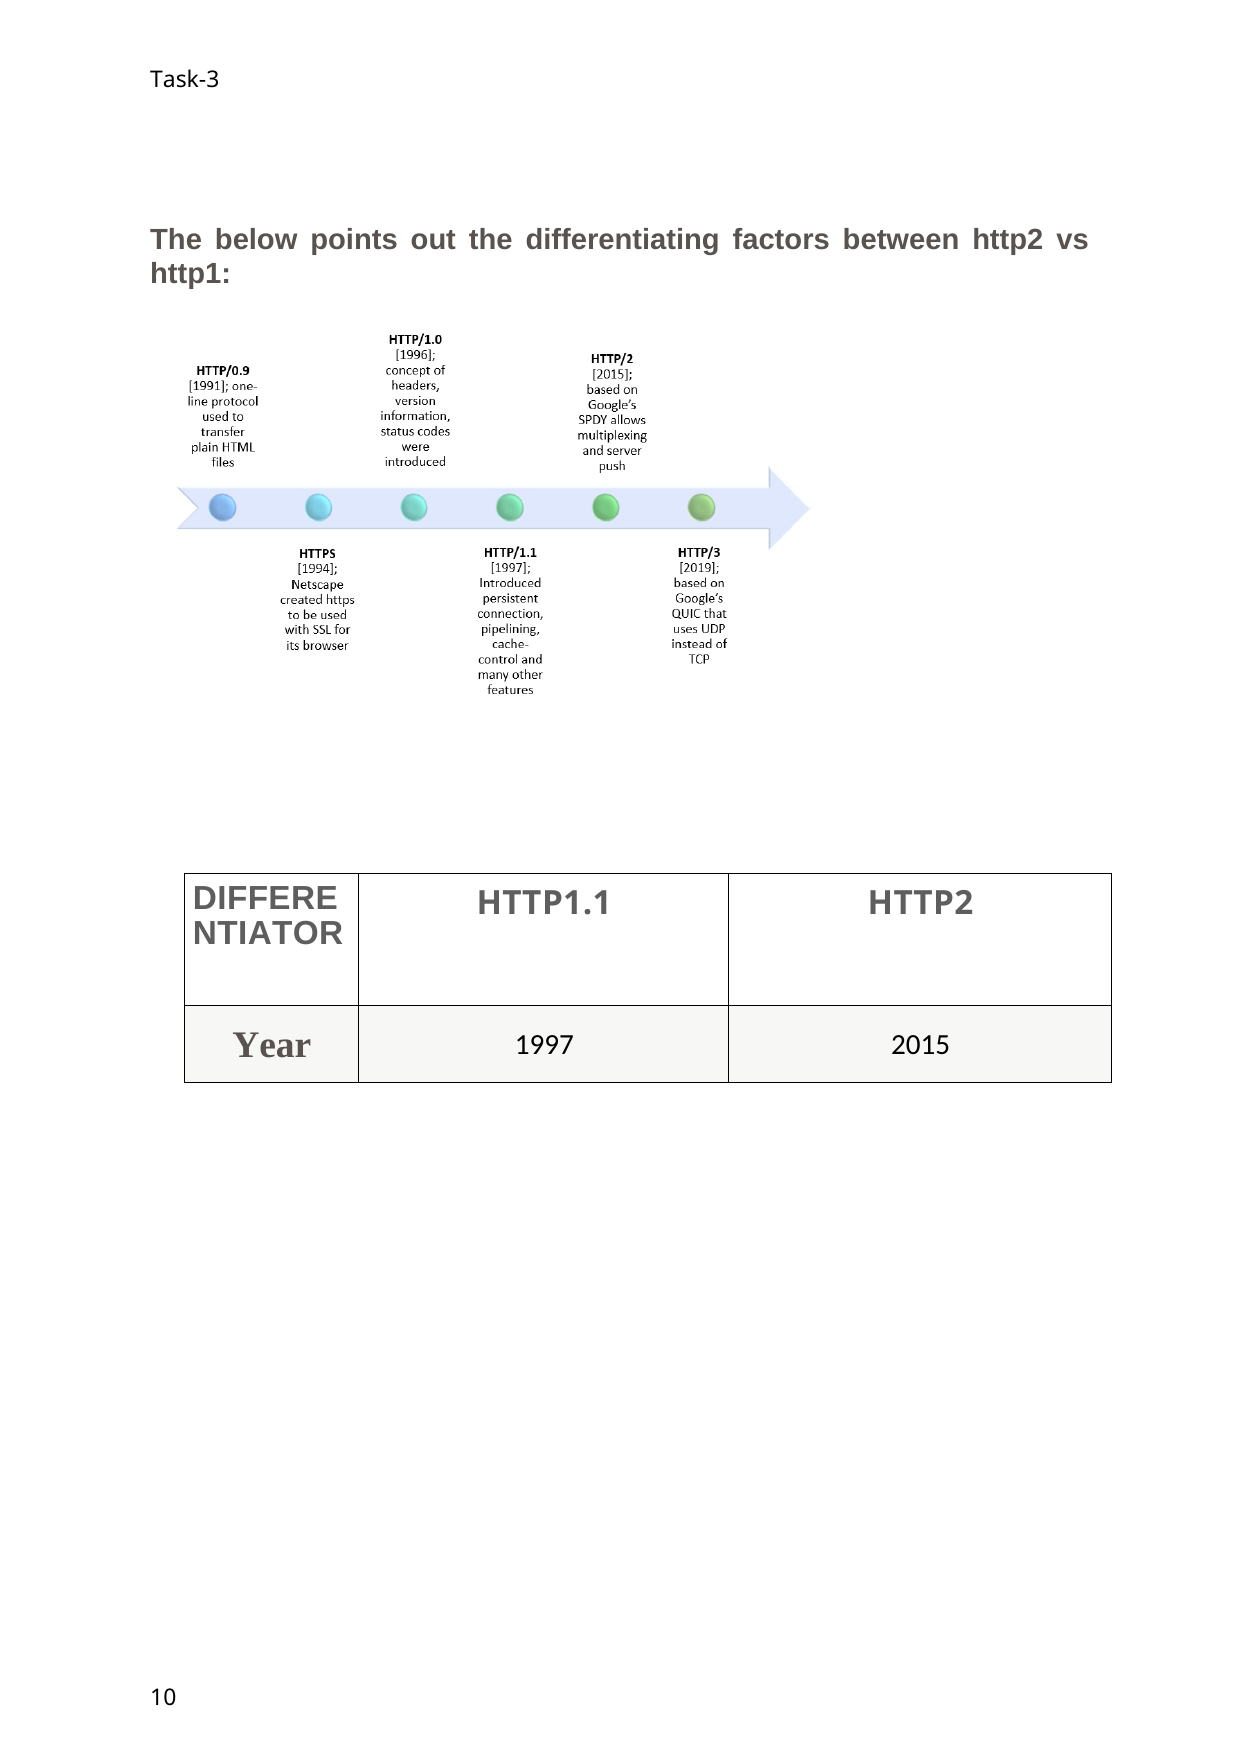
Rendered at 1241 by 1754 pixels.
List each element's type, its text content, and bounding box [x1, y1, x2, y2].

table_header DIFFERENTIATOR [185, 874, 358, 1005]
table_cell 2015 [729, 1006, 1111, 1082]
table_header HTTP1.1 [359, 874, 728, 1005]
table_cell 1997 [359, 1006, 728, 1082]
picture [150, 313, 823, 734]
table_cell Year [185, 1006, 358, 1082]
text The below points out the differentiating factors between http2 vs http1: [150, 221, 1090, 290]
table_header HTTP2 [729, 874, 1111, 1005]
